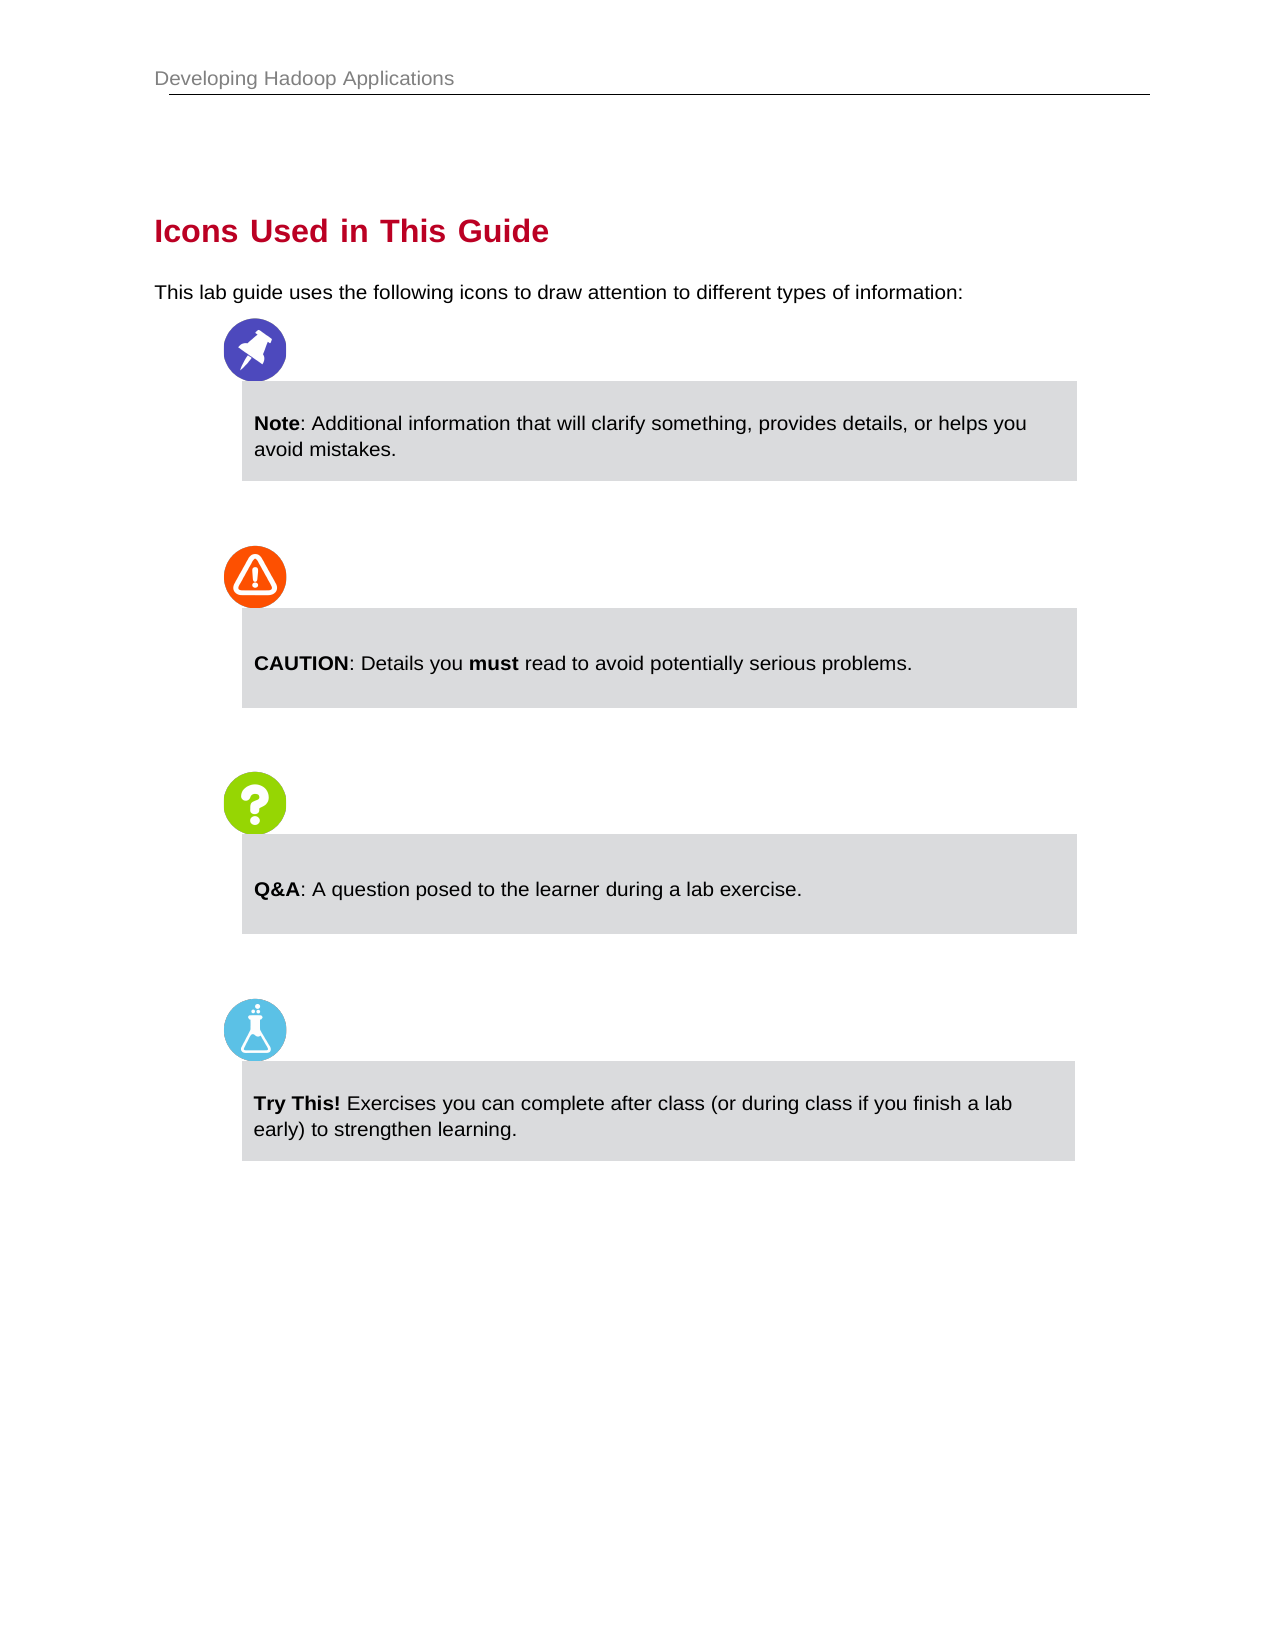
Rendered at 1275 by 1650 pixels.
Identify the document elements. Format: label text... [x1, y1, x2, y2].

picture [223, 545, 287, 609]
text Developing Hadoop Applications [154, 67, 1135, 90]
text This lab guide uses the following icons to draw attention to different types of information: [154, 281, 1135, 304]
text Icons Used in This Guide [154, 212, 1135, 249]
picture [223, 771, 287, 835]
picture [223, 998, 287, 1062]
picture [223, 318, 287, 382]
